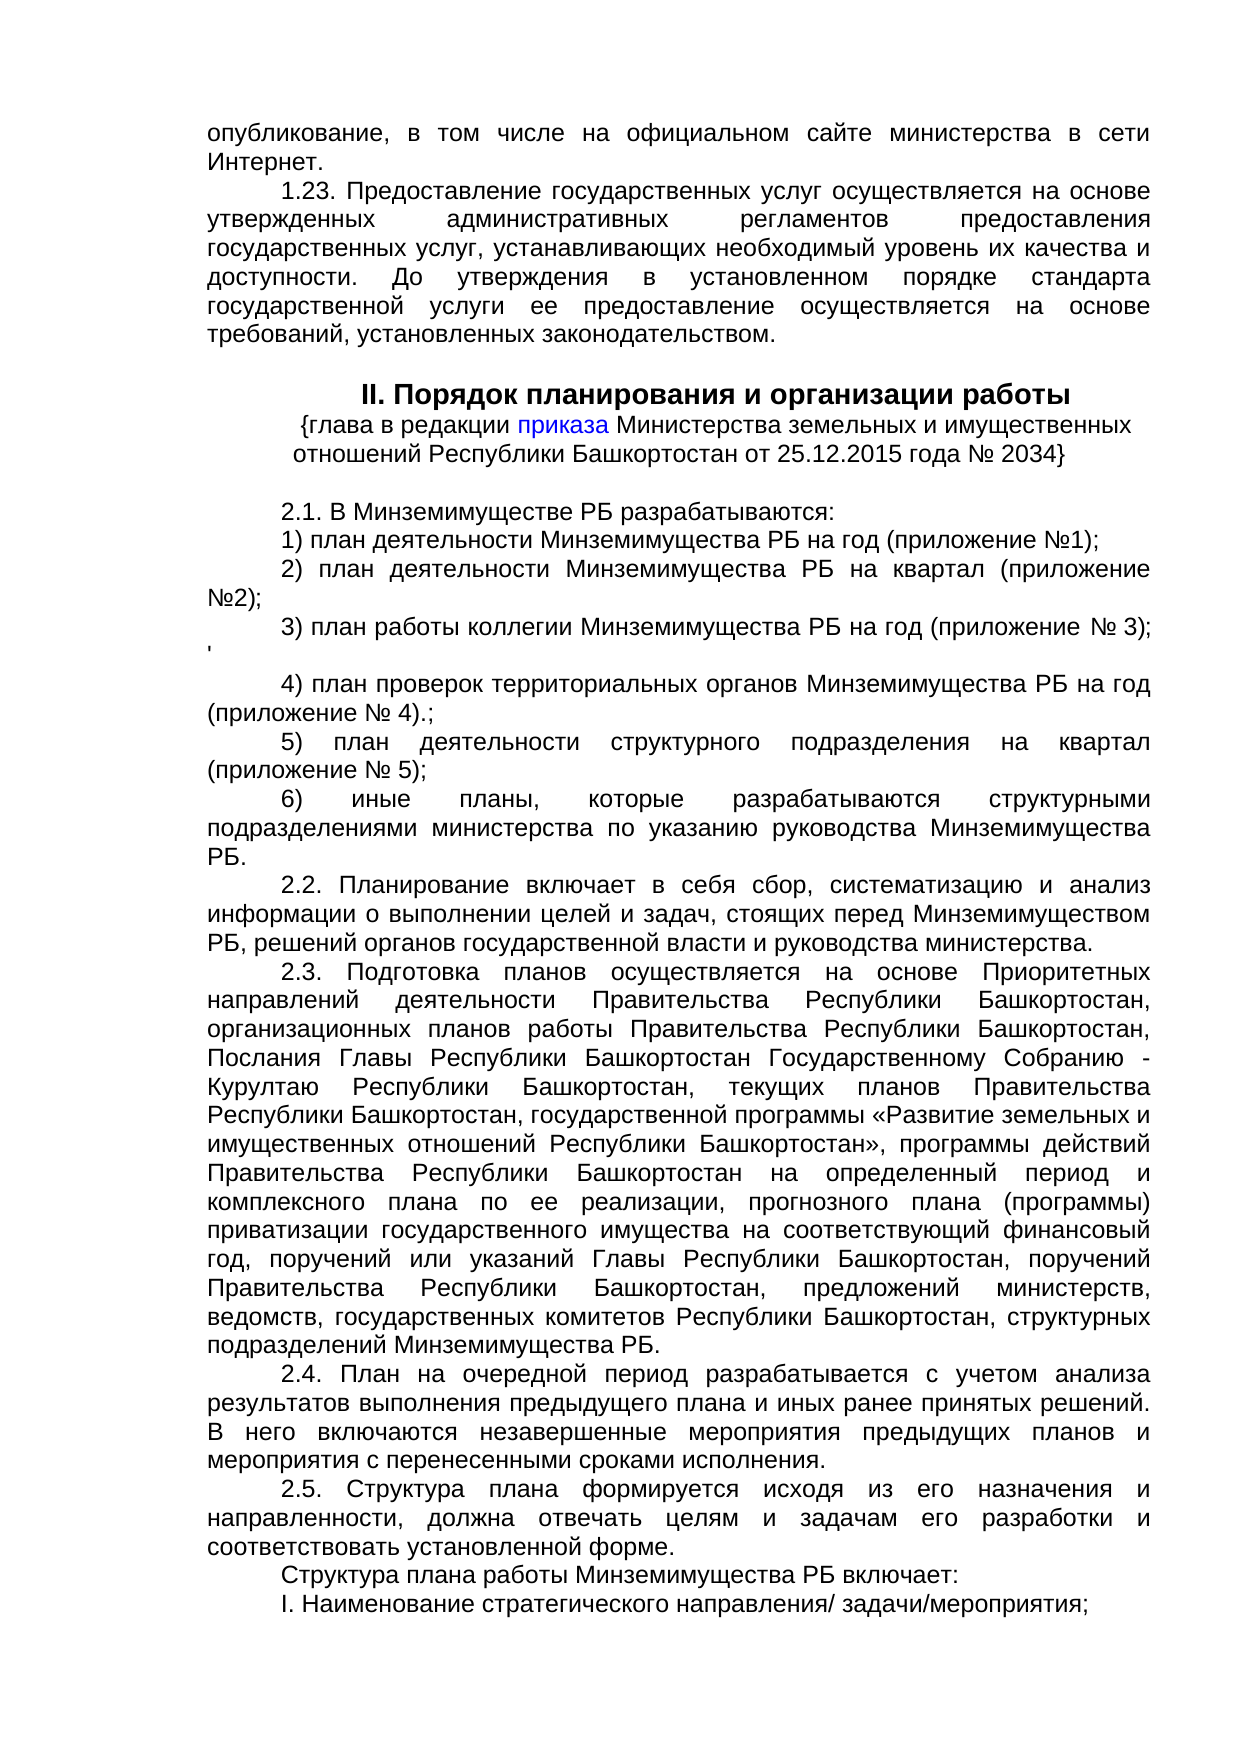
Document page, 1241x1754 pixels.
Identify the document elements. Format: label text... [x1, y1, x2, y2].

text II. Порядок планирования и организации работы [207, 377, 1152, 410]
text 2.2. Планирование включает в себя сбор, систематизацию и анализ информации о выполнении целей и задач, стоящих перед Минземимуществом РБ, решений органов государственной власти и руководства министерства. [207, 870, 1152, 957]
text 2) план деятельности Минземимущества РБ на квартал (приложение №2); [207, 554, 1152, 612]
text 5) план деятельности структурного подразделения на квартал (приложение № 5); [207, 727, 1152, 784]
text 2.5. Структура плана формируется исходя из его назначения и направленности, должна отвечать целям и задачам его разработки и соответствовать установленной форме. [207, 1474, 1152, 1560]
text I. Наименование стратегического направления/ задачи/мероприятия; [207, 1589, 1152, 1618]
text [207, 118, 1152, 176]
text 2.1. В Минземимуществе РБ разрабатываются: [207, 497, 1152, 525]
text Структура плана работы Минземимущества РБ включает: [207, 1560, 1152, 1589]
text 4) план проверок территориальных органов Минземимущества РБ на год (приложение № 4).; [207, 669, 1152, 727]
text 3) план работы коллегии Минземимущества РБ на год (приложение № 3); ' [207, 612, 1152, 669]
text 1) план деятельности Минземимущества РБ на год (приложение №1); [207, 525, 1152, 554]
text 1.23. Предоставление государственных услуг осуществляется на основе утвержденных административных регламентов предоставления государственных услуг, устанавливающих необходимый уровень их качества и доступности. До утверждения в установленном порядке стандарта государственной услуги ее предоставление осуществляется на основе требований, установленных законодательством. [207, 176, 1152, 348]
text 2.4. План на очередной период разрабатывается с учетом анализа результатов выполнения предыдущего плана и иных ранее принятых решений. В него включаются незавершенные мероприятия предыдущих планов и мероприятия с перенесенными сроками исполнения. [207, 1359, 1152, 1474]
text {глава в редакции приказа Министерства земельных и имущественных отношений Республики Башкортостан от 25.12.2015 года № 2034} [207, 410, 1152, 468]
text 6) иные планы, которые разрабатываются структурными подразделениями министерства по указанию руководства Минземимущества РБ. [207, 784, 1152, 870]
text 2.3. Подготовка планов осуществляется на основе Приоритетных направлений деятельности Правительства Республики Башкортостан, организационных планов работы Правительства Республики Башкортостан, Послания Главы Республики Башкортостан Государственному Собранию - Курултаю Республики Башкортостан, текущих планов Правительства Республики Башкортостан, государственной программы «Развитие земельных и имущественных отношений Республики Башкортостан», программы действий Правительства Республики Башкортостан на определенный период и комплексного плана по ее реализации, прогнозного плана (программы) приватизации государственного имущества на соответствующий финансовый год, поручений или указаний Главы Республики Башкортостан, поручений Правительства Республики Башкортостан, предложений министерств, ведомств, государственных комитетов Республики Башкортостан, структурных подразделений Минземимущества РБ. [207, 957, 1152, 1359]
